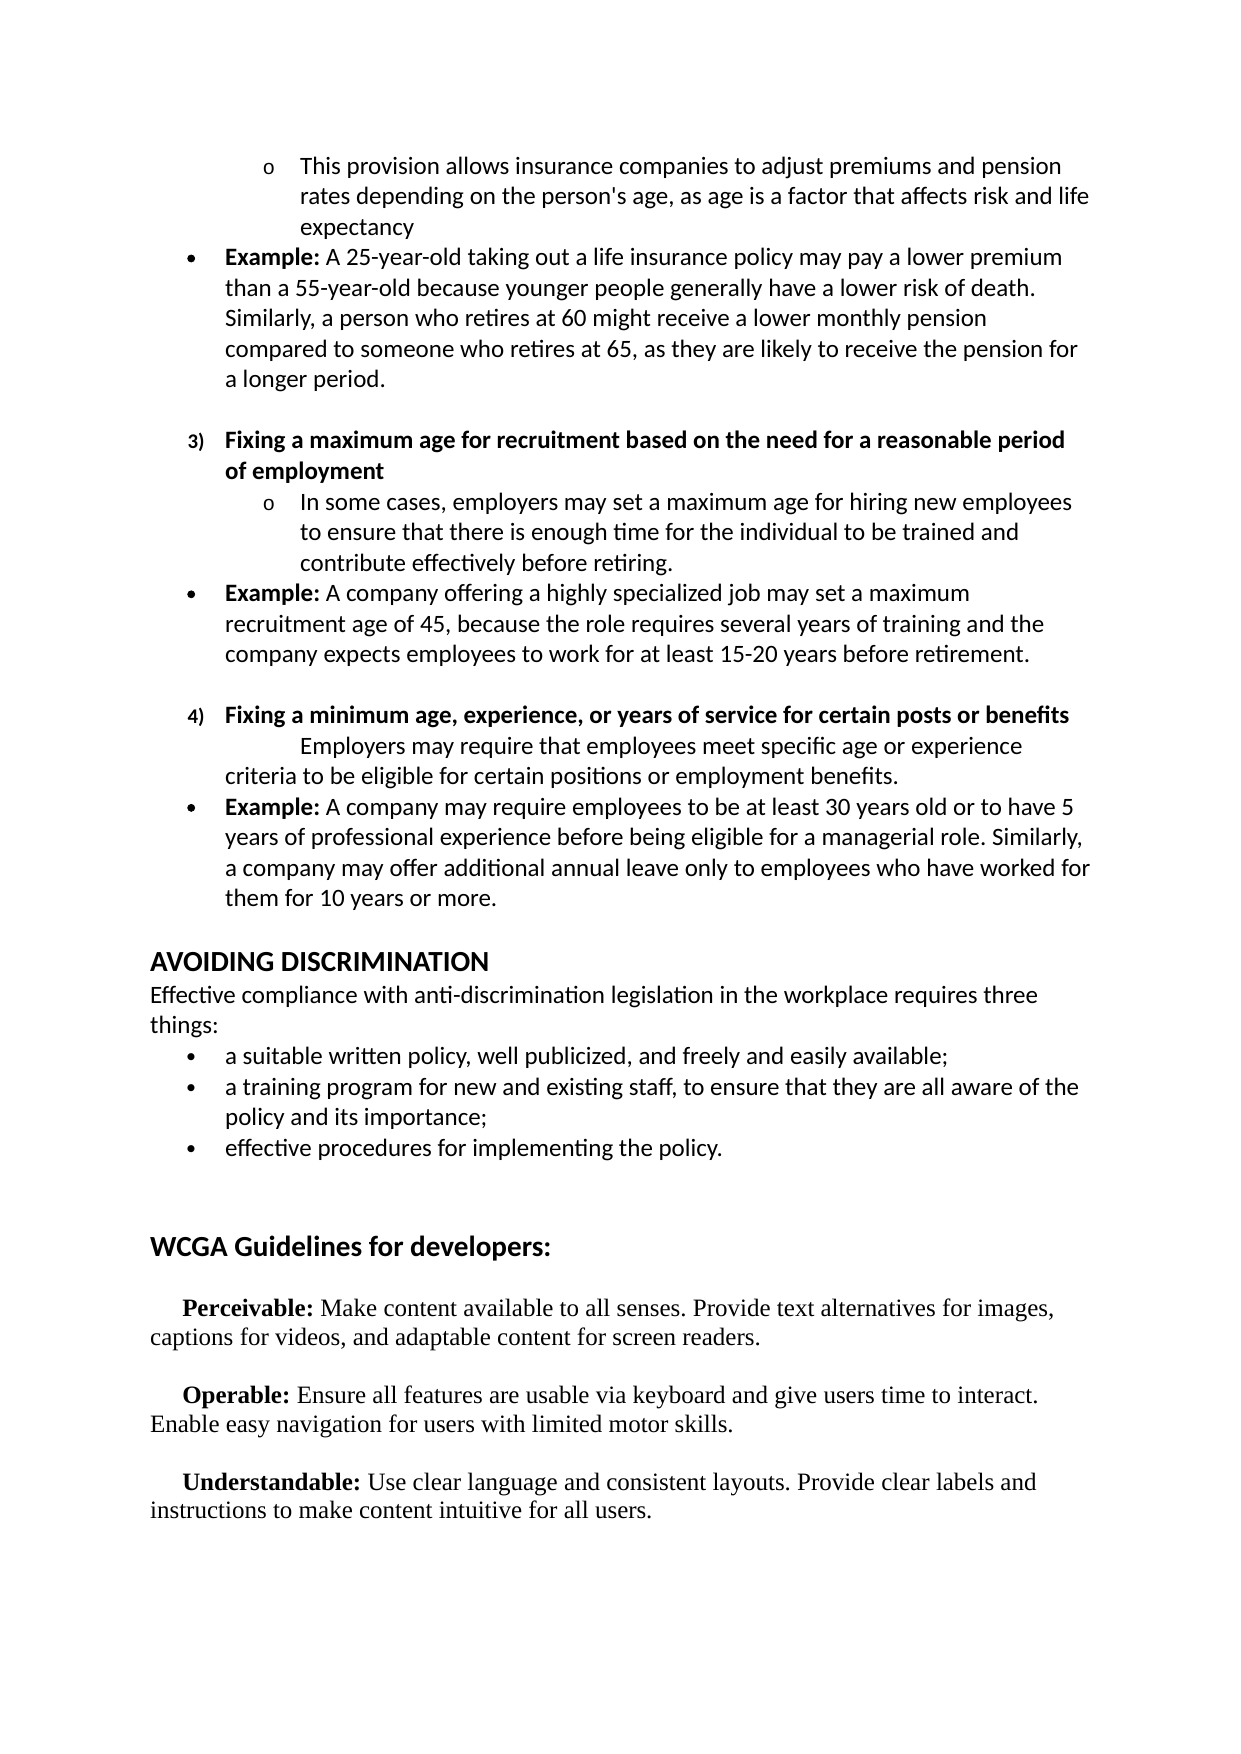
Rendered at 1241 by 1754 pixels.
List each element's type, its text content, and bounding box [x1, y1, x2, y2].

text AVOIDING DISCRIMINATION [150, 943, 1090, 979]
text Employers may require that employees meet specific age or experience criteria to be eligible for certain positions or employment benefits. [225, 730, 1090, 791]
list In some cases, employers may set a maximum age for hiring new employees to ensure that there is enough time for the individual to be trained and contribute effectively before retiring. [262, 486, 1090, 577]
list Fixing a minimum age, experience, or years of service for certain posts or benefits [187, 699, 1090, 730]
list effective procedures for implementing the policy. [187, 1132, 1090, 1162]
text Effective compliance with anti-discrimination legislation in the workplace requires three things: [150, 979, 1090, 1040]
text  Perceivable: Make content available to all senses. Provide text alternatives for images, captions for videos, and adaptable content for screen readers. [150, 1293, 1090, 1351]
list a suitable written policy, well publicized, and freely and easily available; [187, 1040, 1090, 1071]
list Fixing a maximum age for recruitment based on the need for a reasonable period of employment [187, 425, 1090, 486]
list This provision allows insurance companies to adjust premiums and pension rates depending on the person's age, as age is a factor that affects risk and life expectancy [262, 150, 1090, 242]
list Example: A company may require employees to be at least 30 years old or to have 5 years of professional experience before being eligible for a managerial role. Similarly, a company may offer additional annual leave only to employees who have worked for them for 10 years or more. [187, 791, 1090, 913]
list a training program for new and existing staff, to ensure that they are all aware of the policy and its importance; [187, 1071, 1090, 1132]
list Example: A company offering a highly specialized job may set a maximum recruitment age of 45, because the role requires several years of training and the company expects employees to work for at least 15-20 years before retirement. [187, 577, 1090, 669]
text  Operable: Ensure all features are usable via keyboard and give users time to interact. Enable easy navigation for users with limited motor skills. [150, 1380, 1090, 1437]
text  Understandable: Use clear language and consistent layouts. Provide clear labels and instructions to make content intuitive for all users. [150, 1467, 1090, 1524]
text WCGA Guidelines for developers: [150, 1228, 1090, 1264]
list Example: A 25-year-old taking out a life insurance policy may pay a lower premium than a 55-year-old because younger people generally have a lower risk of death. Similarly, a person who retires at 60 might receive a lower monthly pension compared to someone who retires at 65, as they are likely to receive the pension for a longer period. [187, 242, 1090, 394]
